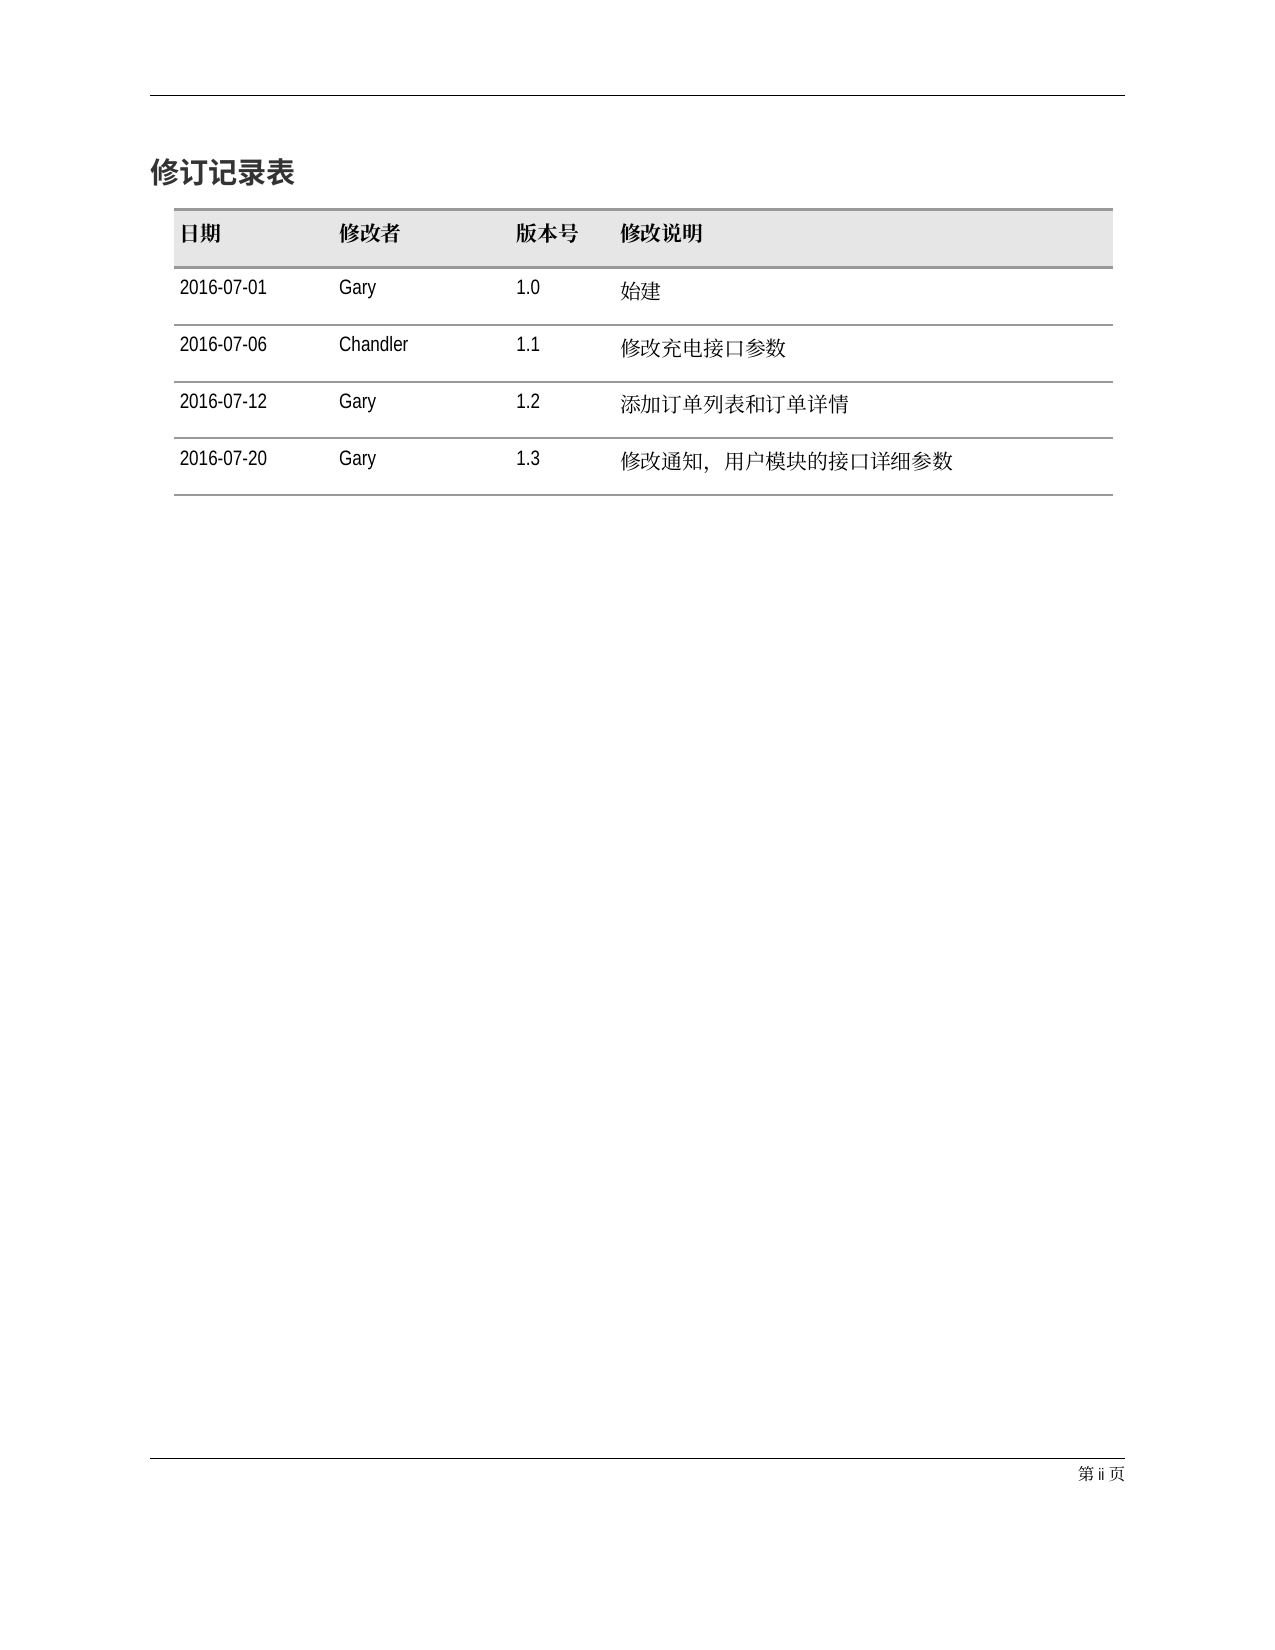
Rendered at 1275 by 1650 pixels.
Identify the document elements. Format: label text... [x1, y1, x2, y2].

table_cell 2016-07-20 [174, 439, 333, 494]
table_cell 1.1 [510, 326, 614, 381]
table_header 版本号 [510, 211, 614, 266]
table_header 修改说明 [614, 211, 1113, 266]
table_cell 1.3 [510, 439, 614, 494]
table_cell Gary [333, 383, 510, 437]
table_cell 修改充电接口参数 [614, 326, 1113, 381]
table_cell 1.0 [510, 269, 614, 324]
table_cell 修改通知，用户模块的接口详细参数 [614, 439, 1113, 494]
table_cell Chandler [333, 326, 510, 381]
table_cell 添加订单列表和订单详情 [614, 383, 1113, 437]
table_header 修改者 [333, 211, 510, 266]
table_cell 2016-07-01 [174, 269, 333, 324]
text 修订记录表 [150, 150, 1125, 192]
table_cell 1.2 [510, 383, 614, 437]
table_cell Gary [333, 269, 510, 324]
table_cell 2016-07-06 [174, 326, 333, 381]
table_cell 始建 [614, 269, 1113, 324]
table_header 日期 [174, 211, 333, 266]
table_cell Gary [333, 439, 510, 494]
table_cell 2016-07-12 [174, 383, 333, 437]
